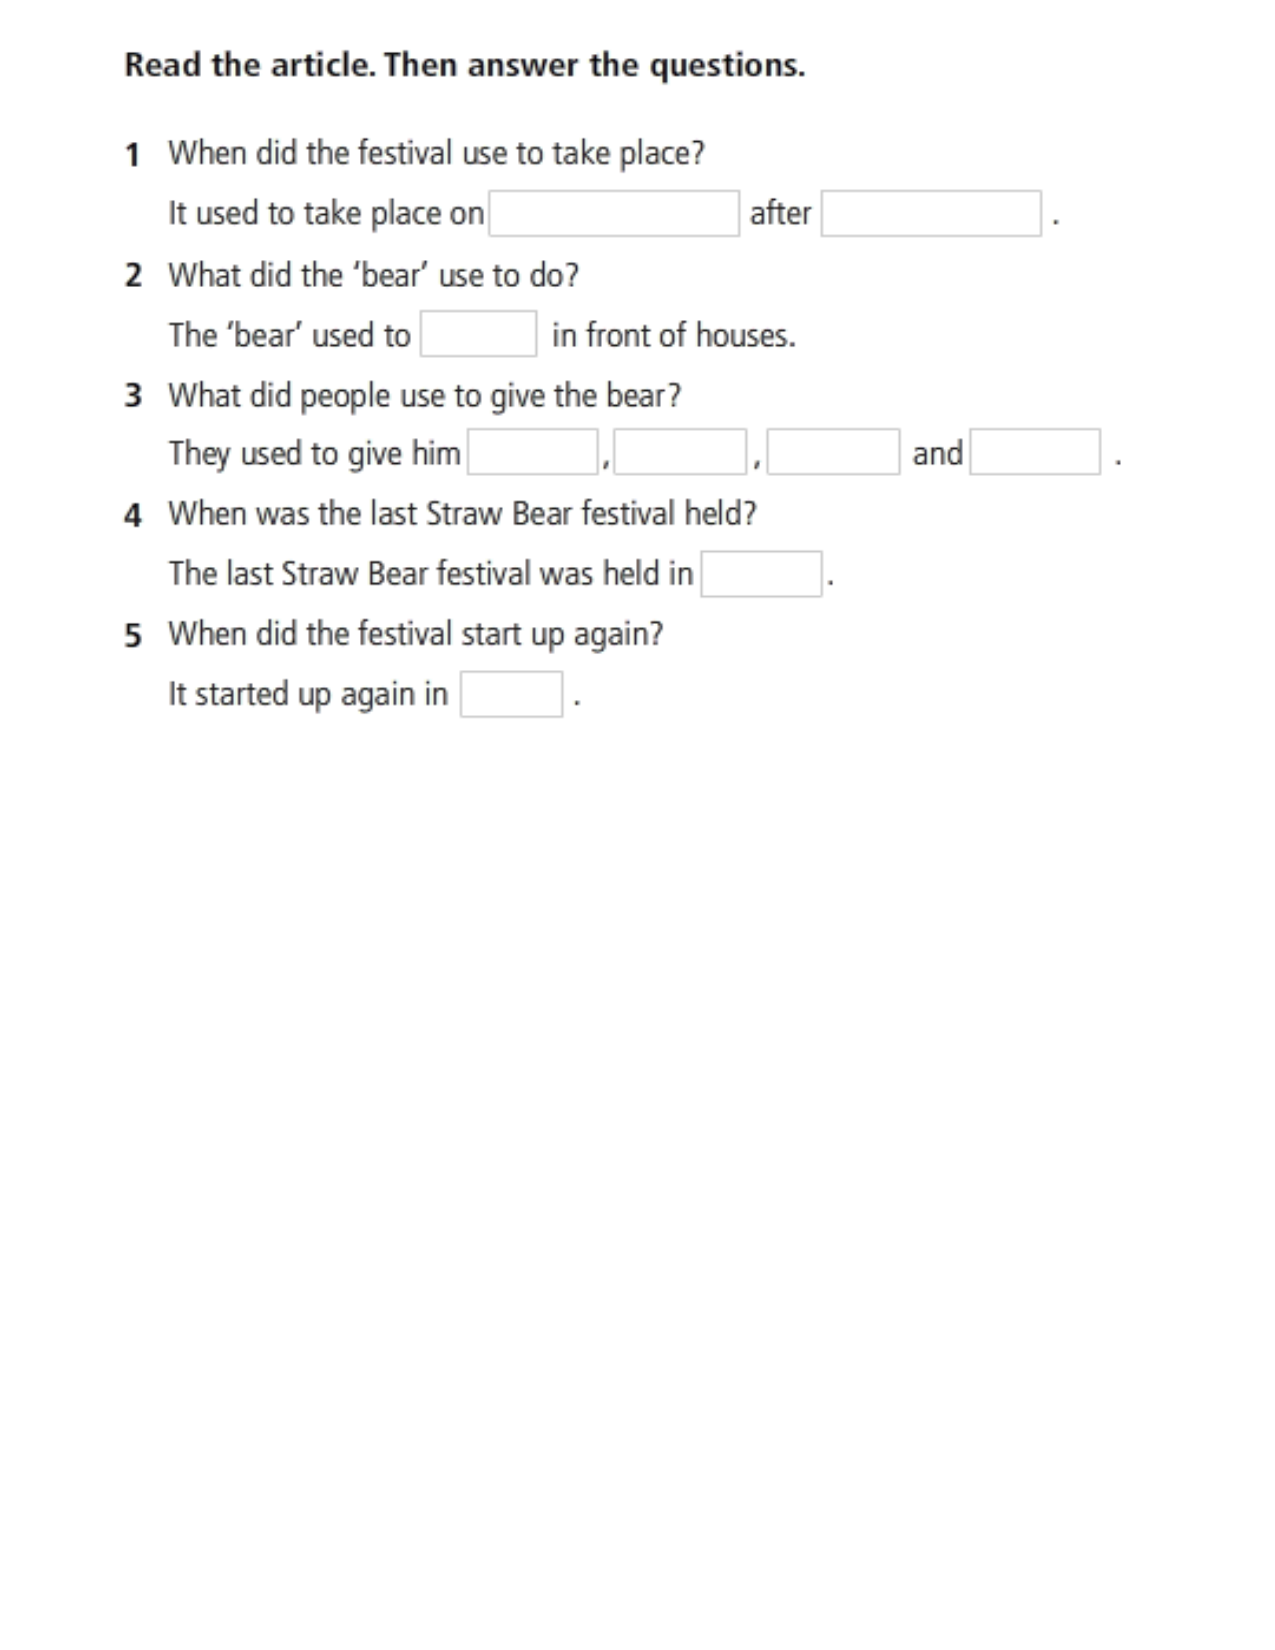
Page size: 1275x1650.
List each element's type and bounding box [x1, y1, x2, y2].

picture [109, 39, 1135, 727]
